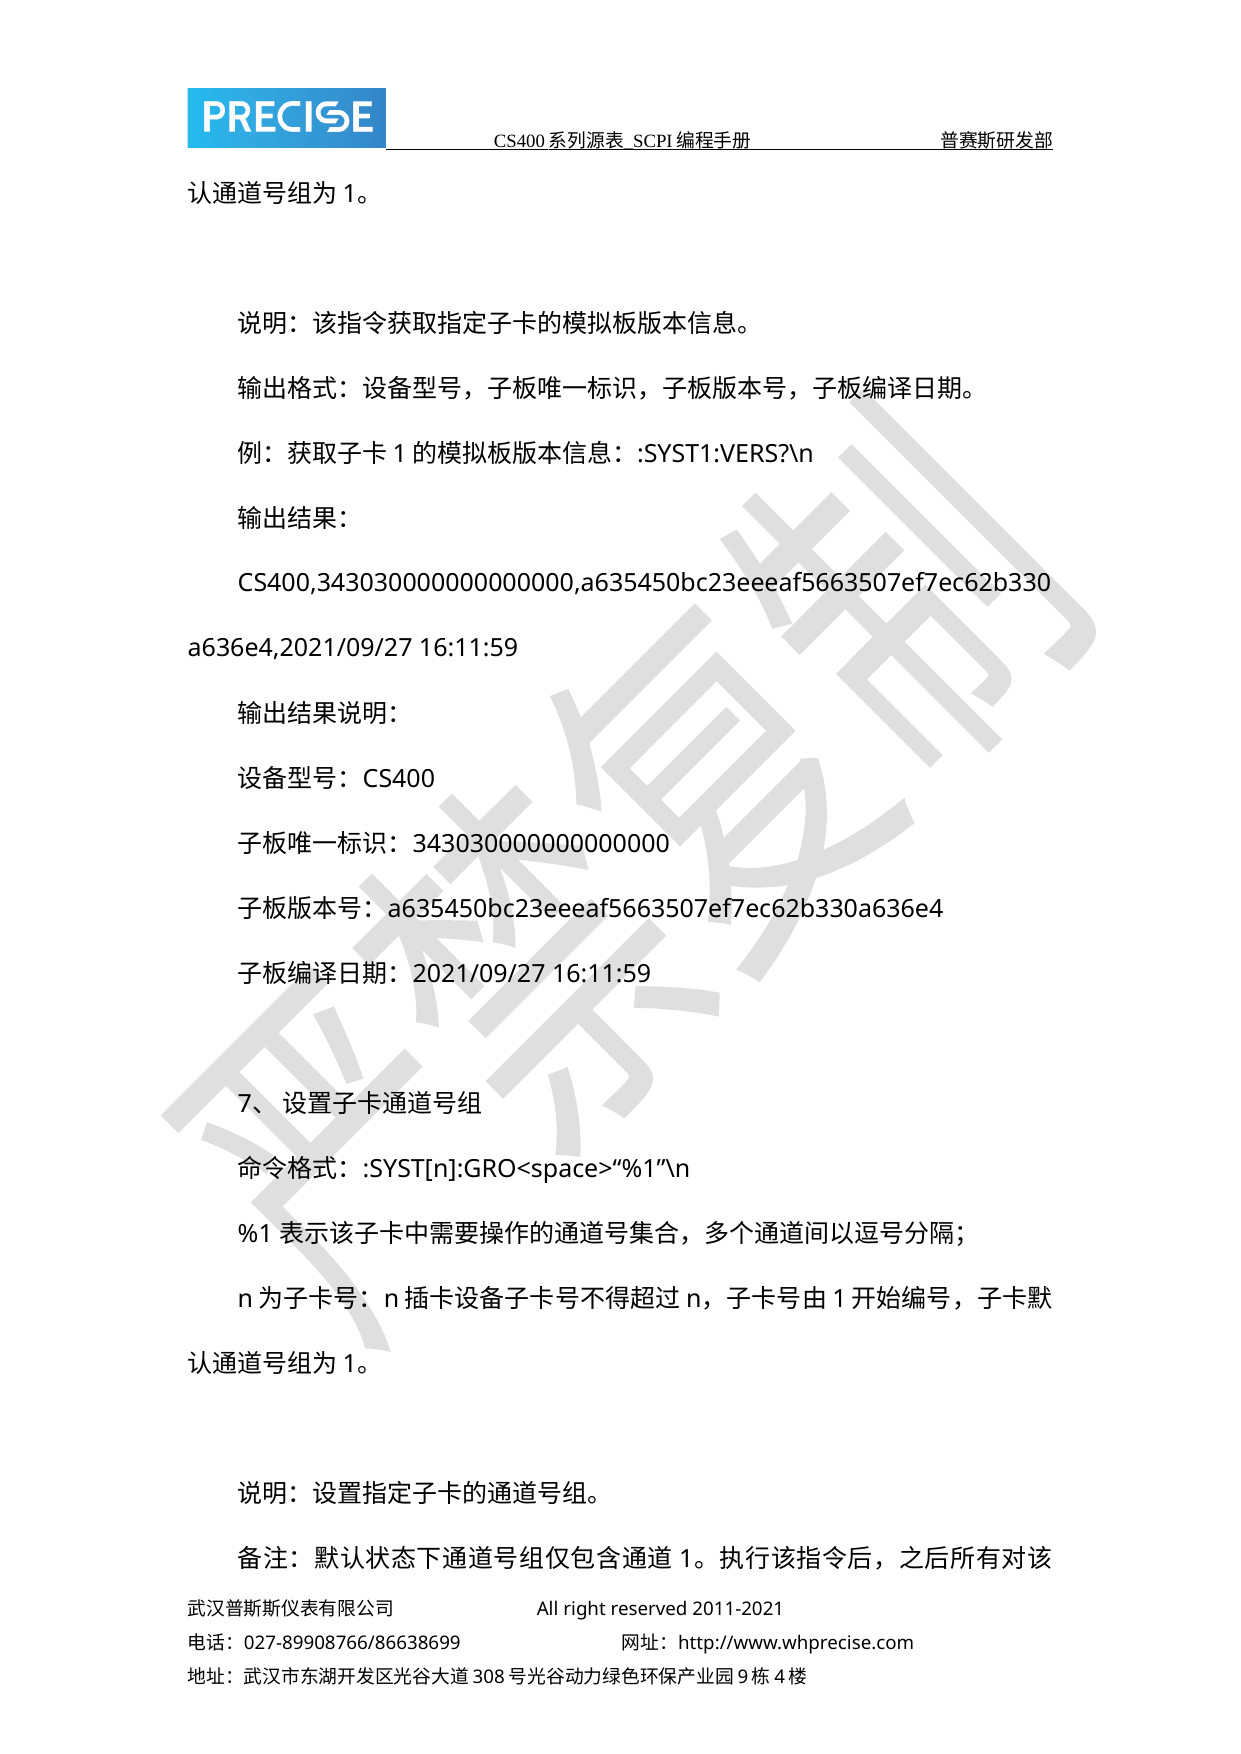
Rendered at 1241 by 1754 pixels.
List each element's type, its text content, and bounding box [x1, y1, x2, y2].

text 输出结果： [187, 484, 1053, 549]
text 说明：该指令获取指定子卡的模拟板版本信息。 [187, 289, 1053, 354]
picture [187, 88, 386, 148]
text 设备型号：CS400 [187, 744, 1053, 809]
text 子板编译日期：2021/09/27 16:11:59 [187, 939, 1053, 1004]
text 说明：设置指定子卡的通道号组。 [187, 1459, 1053, 1524]
text 子板唯一标识：343030000000000000 [187, 809, 1053, 874]
text 输出格式：设备型号，子板唯一标识，子板版本号，子板编译日期。 [187, 354, 1053, 419]
text 子板版本号：a635450bc23eeeaf5663507ef7ec62b330a636e4 [187, 874, 1053, 939]
text CS400,343030000000000000,a635450bc23eeeaf5663507ef7ec62b330a636e4,2021/09/27 16:11:59 [187, 549, 1053, 679]
text 例：获取子卡1的模拟板版本信息：:SYST1:VERS?\n [187, 419, 1053, 484]
text 输出结果说明： [187, 679, 1053, 744]
text %1 表示该子卡中需要操作的通道号集合，多个通道间以逗号分隔； [187, 1199, 1053, 1264]
text 命令格式：:SYST[n]:GRO<space>“%1”\n [187, 1134, 1053, 1199]
text n为子卡号：n插卡设备子卡号不得超过n，子卡号由1开始编号，子卡默认通道号组为1。 [187, 1264, 1053, 1394]
list 设置子卡通道号组 [187, 1069, 1053, 1134]
text 备注：默认状态下通道号组仅包含通道1。执行该指令后，之后所有对该子卡发送的指令只有会对通道号组中的通道生效。 [187, 1524, 1053, 1589]
text n为子卡号：n插卡设备子卡号不得超过n，子卡号由1开始编号，子卡默认通道号组为1。 [187, 159, 1053, 224]
